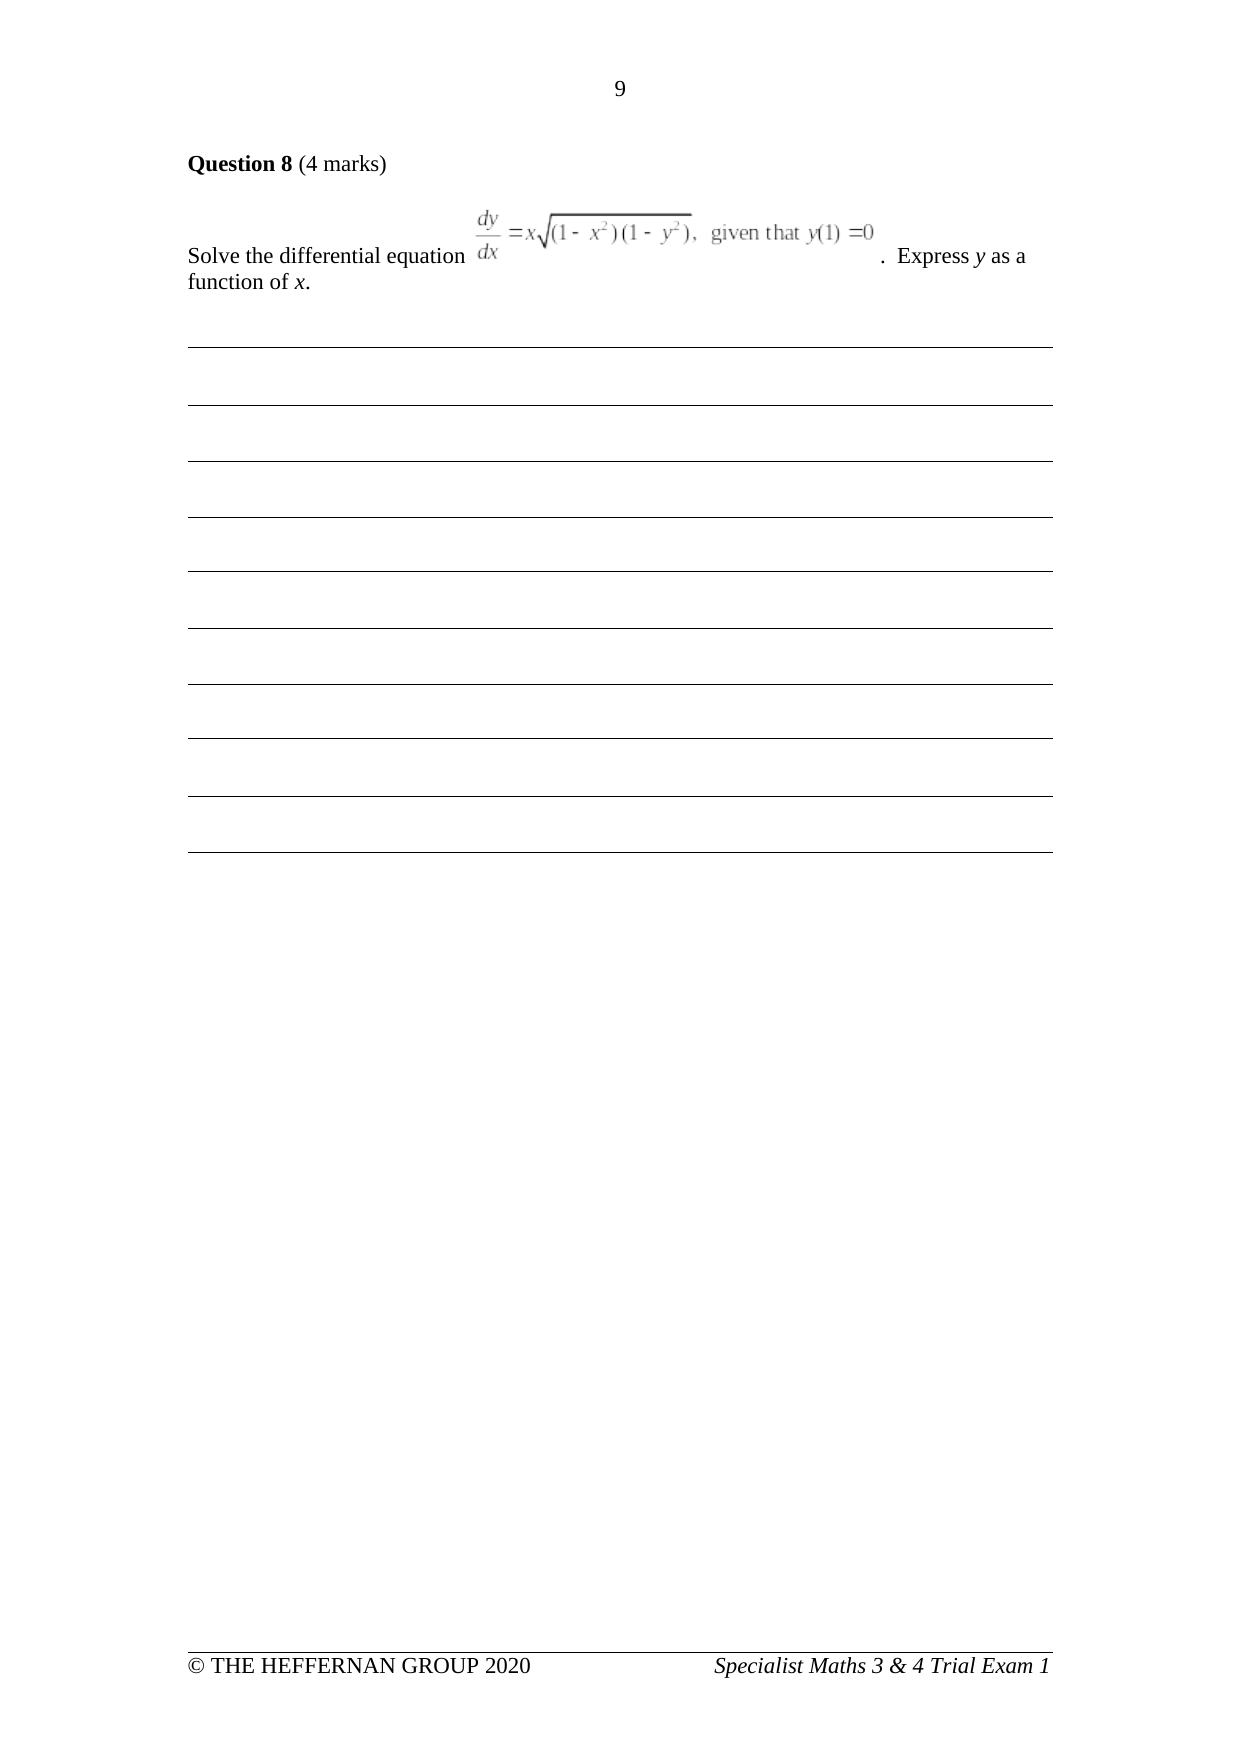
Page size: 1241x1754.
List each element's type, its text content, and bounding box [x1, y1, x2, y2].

text Question 8 (4 marks) [187, 150, 1053, 176]
text Solve the differential equation . Express y as a function of x. [187, 203, 1053, 294]
